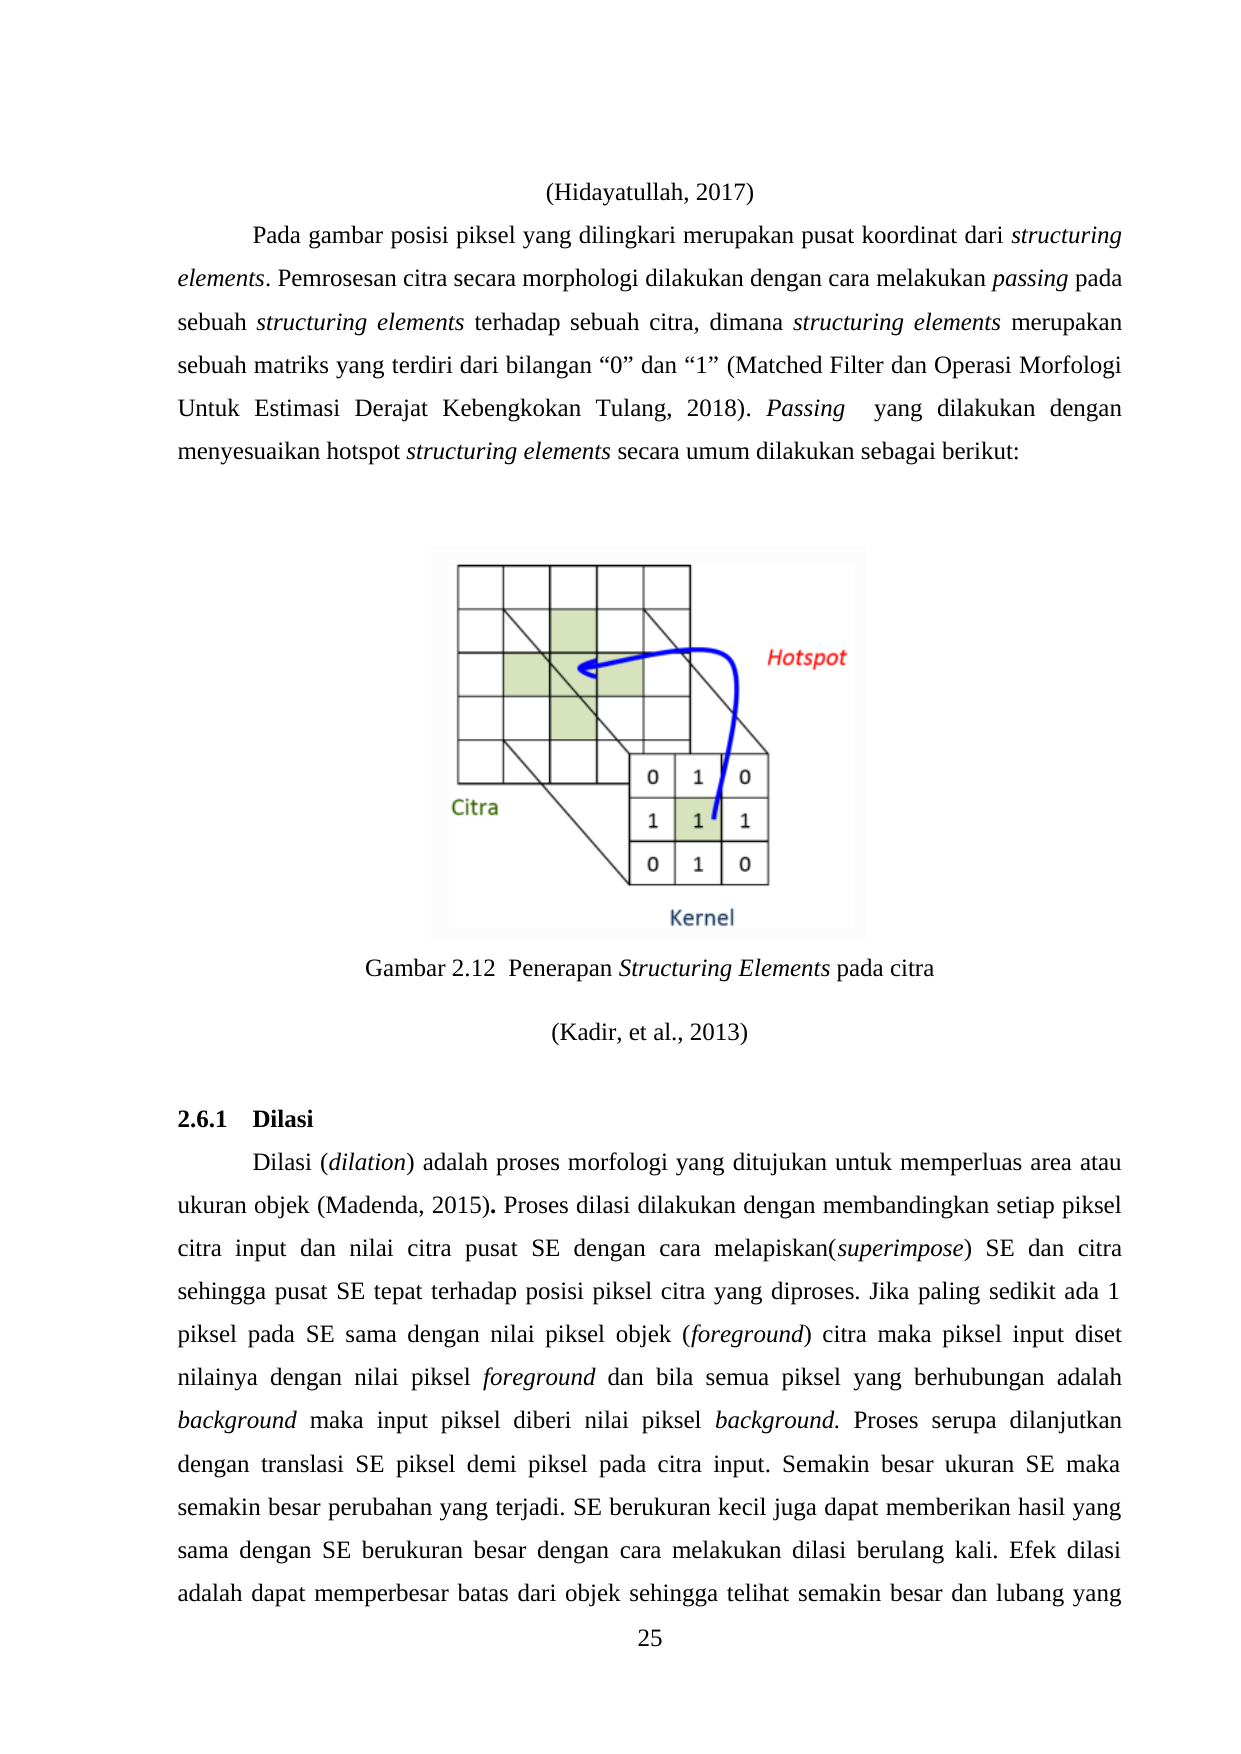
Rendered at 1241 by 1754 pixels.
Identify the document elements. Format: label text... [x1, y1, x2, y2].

picture [430, 546, 867, 941]
text Pada gambar posisi piksel yang dilingkari merupakan pusat koordinat dari structuring elements. Pemrosesan citra secara morphologi dilakukan dengan cara melakukan passing pada sebuah structuring elements terhadap sebuah citra, dimana structuring elements merupakan sebuah matriks yang terdiri dari bilangan “0” dan “1” . Passing yang dilakukan dengan menyesuaikan hotspot structuring elements secara umum dilakukan sebagai berikut: [177, 220, 1122, 465]
subtitle Dilasi [177, 1104, 1122, 1132]
text Gambar 2.12 Penerapan Structuring Elements pada citra [177, 953, 1122, 982]
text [177, 1147, 1122, 1607]
